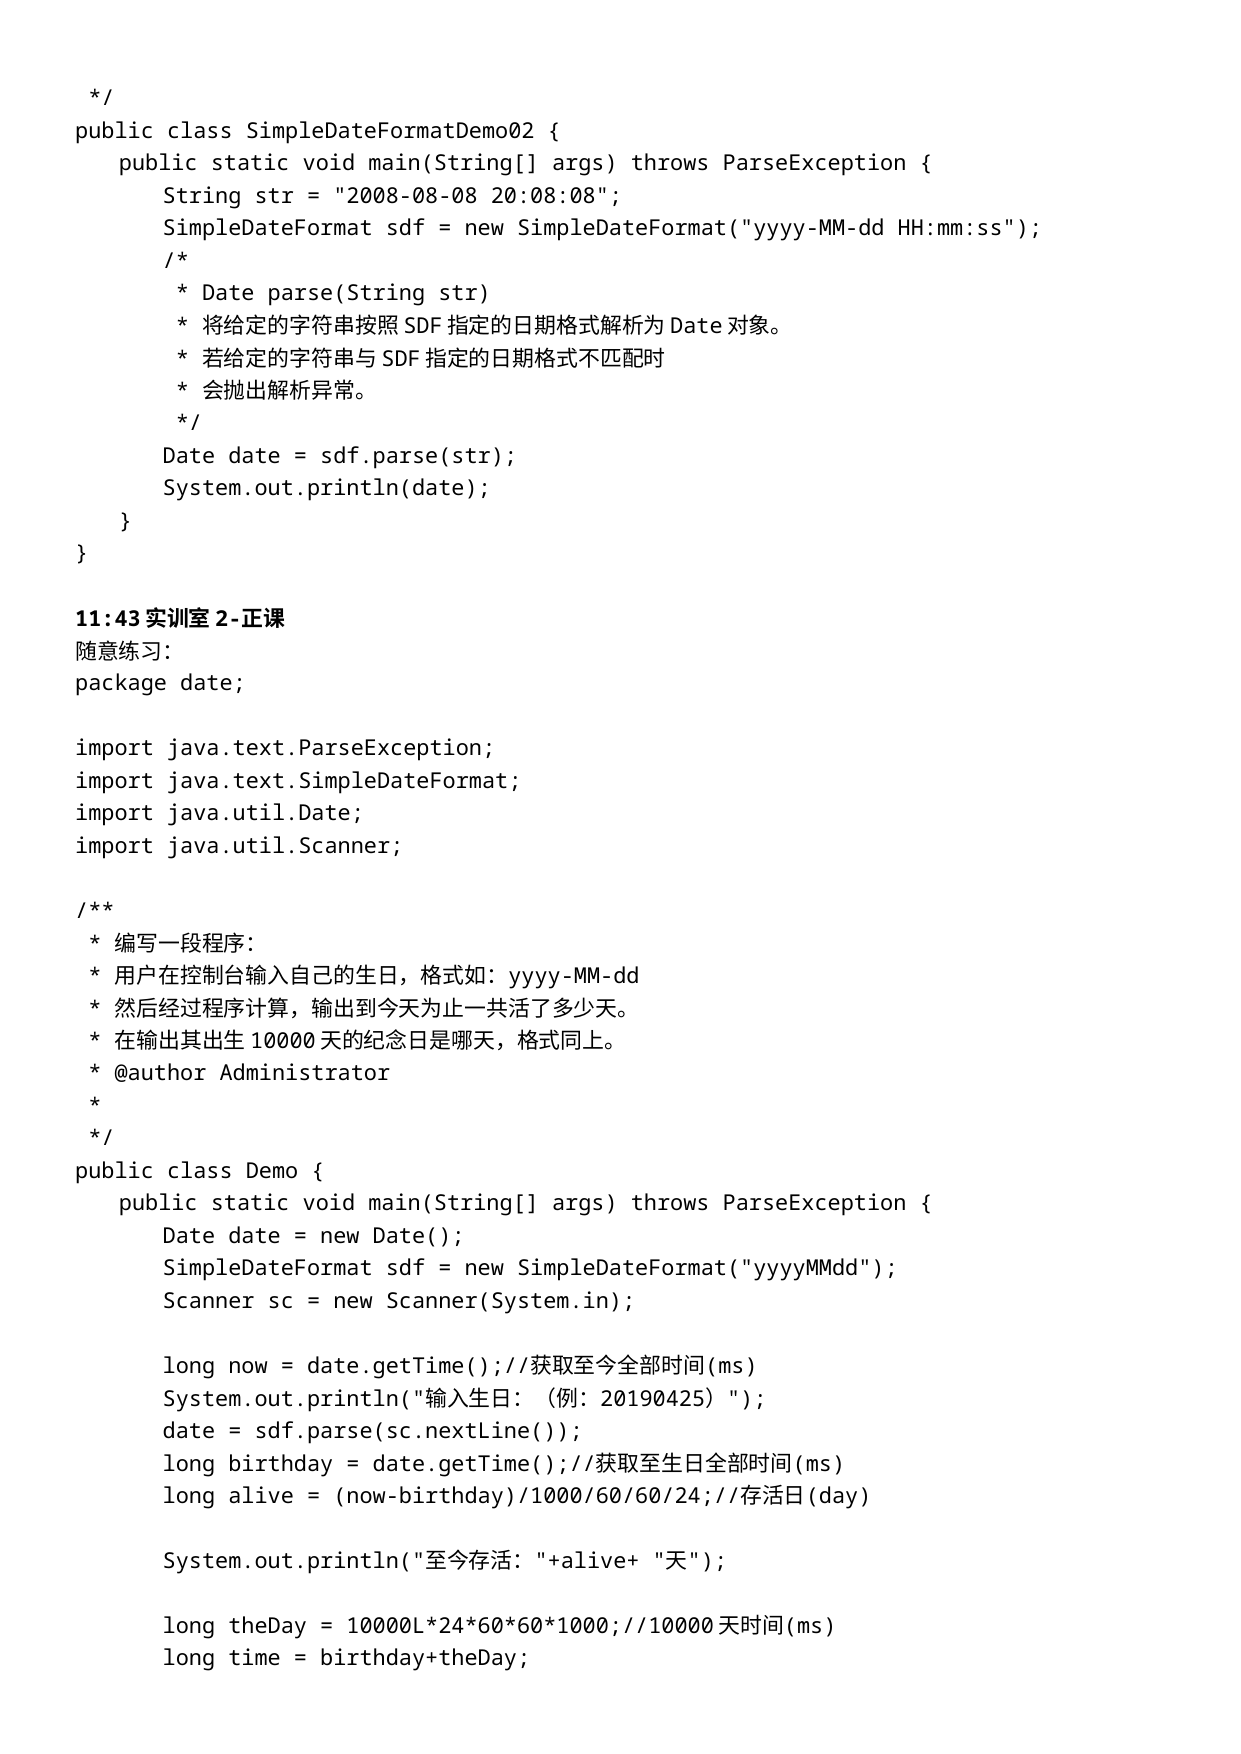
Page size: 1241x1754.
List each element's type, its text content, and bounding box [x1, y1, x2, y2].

text 11:43实训室2-正课 [75, 601, 1165, 633]
text * 在输出其出生10000天的纪念日是哪天，格式同上。 [75, 1023, 1165, 1056]
text Scanner sc = new Scanner(System.in); [75, 1283, 1165, 1316]
text SimpleDateFormat sdf = new SimpleDateFormat("yyyy-MM-dd HH:mm:ss"); [75, 211, 1165, 243]
text * Date parse(String str) [75, 276, 1165, 308]
text public class Demo { [75, 1153, 1165, 1186]
text SimpleDateFormat sdf = new SimpleDateFormat("yyyyMMdd"); [75, 1251, 1165, 1283]
text */ [75, 1121, 1165, 1153]
text import java.text.SimpleDateFormat; [75, 763, 1165, 796]
text long theDay = 10000L*24*60*60*1000;//10000天时间(ms) [75, 1608, 1165, 1641]
text * 将给定的字符串按照SDF指定的日期格式解析为Date对象。 [75, 308, 1165, 341]
text long alive = (now-birthday)/1000/60/60/24;//存活日(day) [75, 1478, 1165, 1511]
text long time = birthday+theDay; [75, 1641, 1165, 1673]
text * 用户在控制台输入自己的生日，格式如：yyyy-MM-dd [75, 958, 1165, 991]
text } [75, 503, 1165, 536]
text * @author Administrator [75, 1056, 1165, 1088]
text System.out.println(date); [75, 471, 1165, 503]
text public static void main(String[] args) throws ParseException { [75, 1186, 1165, 1218]
text System.out.println("输入生日：（例：20190425）"); [75, 1381, 1165, 1413]
text * 若给定的字符串与SDF指定的日期格式不匹配时 [75, 341, 1165, 373]
text Date date = new Date(); [75, 1218, 1165, 1251]
text */ [75, 81, 1165, 113]
text package date; [75, 666, 1165, 698]
text * 会抛出解析异常。 [75, 373, 1165, 406]
text /* [75, 243, 1165, 276]
text long now = date.getTime();//获取至今全部时间(ms) [75, 1348, 1165, 1381]
text Date date = sdf.parse(str); [75, 438, 1165, 471]
text System.out.println("至今存活："+alive+ "天"); [75, 1543, 1165, 1576]
text public class SimpleDateFormatDemo02 { [75, 113, 1165, 146]
text long birthday = date.getTime();//获取至生日全部时间(ms) [75, 1446, 1165, 1478]
text */ [75, 406, 1165, 438]
text date = sdf.parse(sc.nextLine()); [75, 1413, 1165, 1446]
text 随意练习： [75, 633, 1165, 666]
text * 编写一段程序： [75, 926, 1165, 958]
text String str = "2008-08-08 20:08:08"; [75, 178, 1165, 211]
text import java.text.ParseException; [75, 731, 1165, 763]
text * [75, 1088, 1165, 1121]
text * 然后经过程序计算，输出到今天为止一共活了多少天。 [75, 991, 1165, 1023]
text /** [75, 893, 1165, 926]
text } [75, 536, 1165, 568]
text import java.util.Date; [75, 796, 1165, 828]
text import java.util.Scanner; [75, 828, 1165, 861]
text public static void main(String[] args) throws ParseException { [75, 146, 1165, 178]
